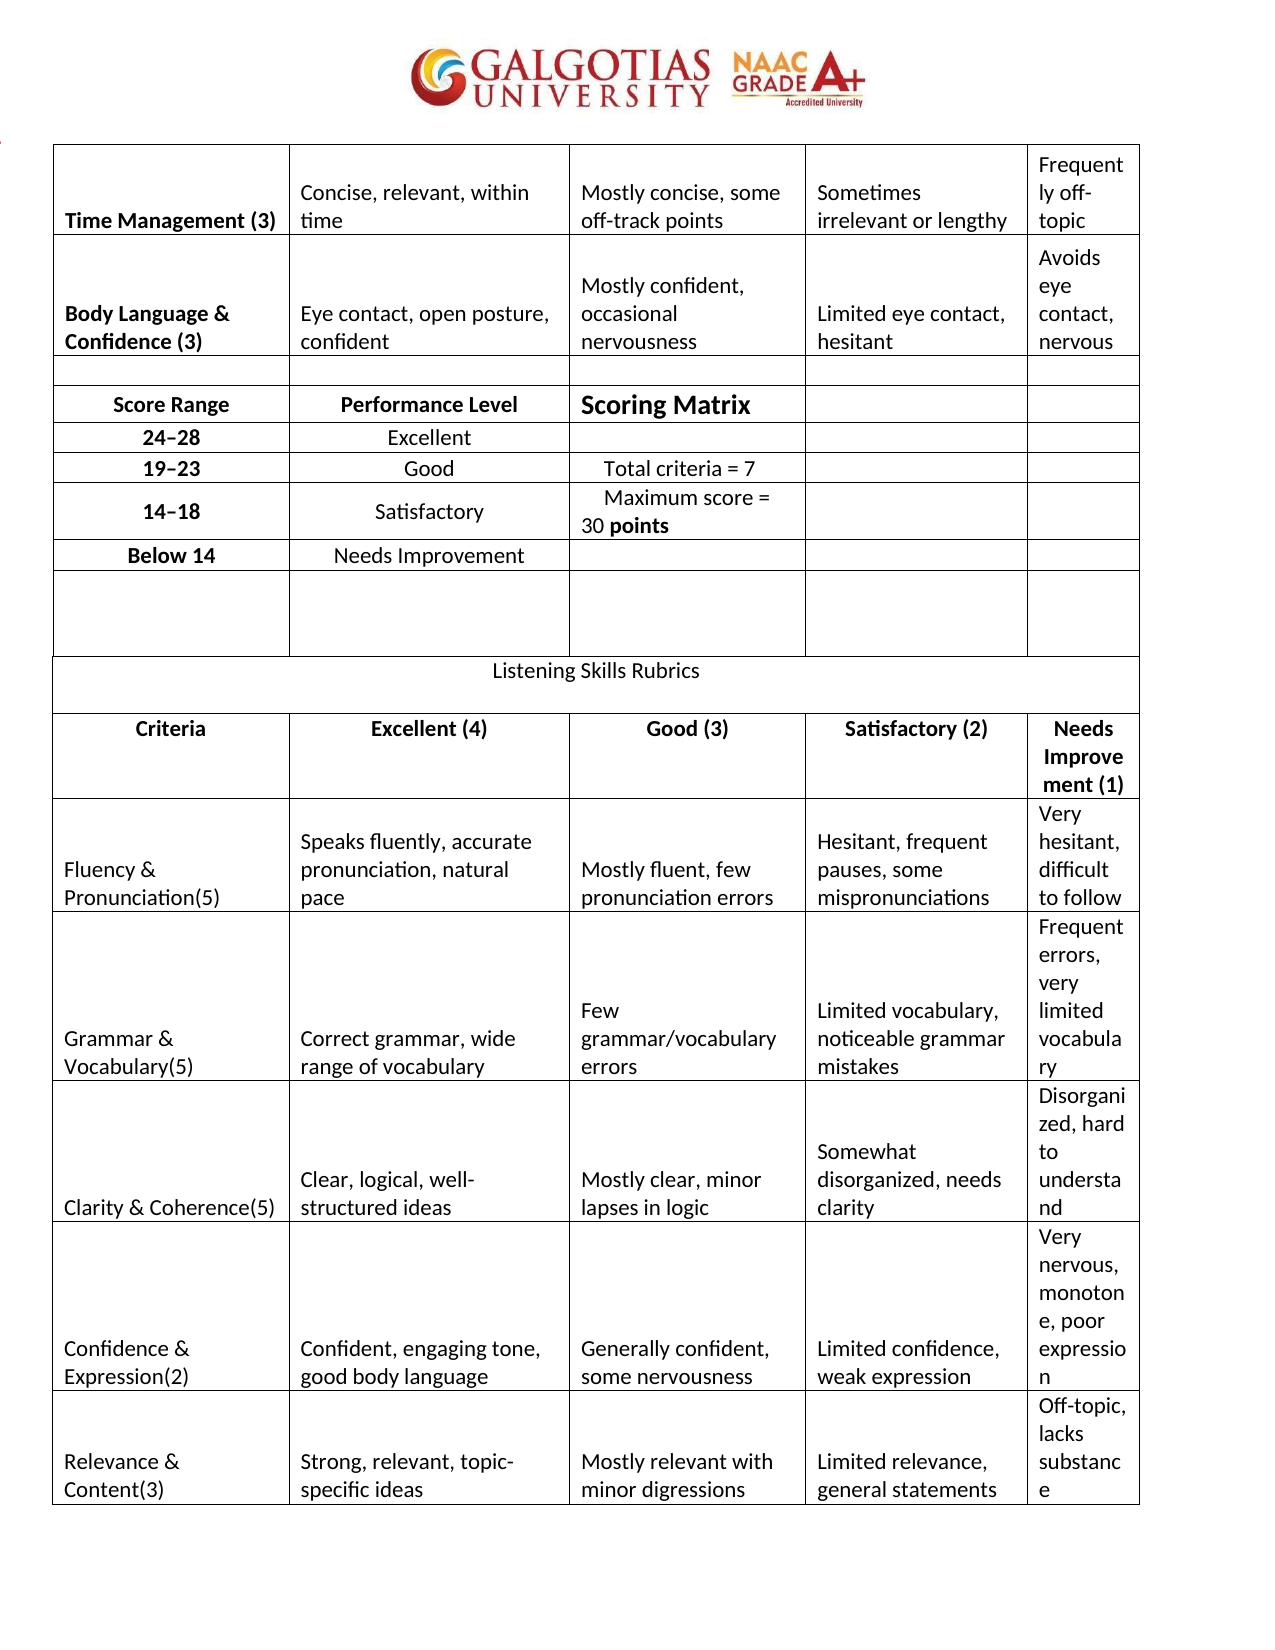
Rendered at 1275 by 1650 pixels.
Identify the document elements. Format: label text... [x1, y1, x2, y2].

table_cell [1028, 453, 1139, 482]
table_cell Clarity & Coherence(5) [53, 1081, 289, 1221]
table_cell Score Range [54, 386, 289, 422]
table_cell [54, 571, 289, 656]
table_cell [290, 571, 569, 656]
table_cell Speaks fluently, accurate pronunciation, natural pace [290, 799, 569, 911]
table_cell [806, 386, 1027, 422]
table_cell [570, 571, 805, 656]
table_cell Good (3) [570, 714, 805, 798]
table_cell [290, 356, 569, 385]
table_cell Generally confident, some nervousness [570, 1222, 805, 1390]
table_cell Confidence & Expression(2) [53, 1222, 289, 1390]
table_cell 24–28 [54, 423, 289, 452]
table_cell Good [290, 453, 569, 482]
table_cell Concise, relevant, within time [290, 145, 569, 234]
table_cell [806, 483, 1027, 539]
table_cell Satisfactory (2) [806, 714, 1027, 798]
table_cell [806, 540, 1027, 569]
table_cell Confident, engaging tone, good body language [290, 1222, 569, 1390]
table_cell Limited confidence, weak expression [806, 1222, 1027, 1390]
table_cell Avoids eye contact, nervous [1028, 235, 1139, 355]
table_cell Criteria [53, 714, 289, 798]
table_cell Fluency & Pronunciation(5) [53, 799, 289, 911]
table_cell [1028, 423, 1139, 452]
table_cell Hesitant, frequent pauses, some mispronunciations [806, 799, 1027, 911]
table_cell Scoring Matrix [570, 386, 805, 422]
table_cell Somewhat disorganized, needs clarity [806, 1081, 1027, 1221]
table_cell Mostly fluent, few pronunciation errors [570, 799, 805, 911]
table_cell [570, 423, 805, 452]
table_cell Mostly clear, minor lapses in logic [570, 1081, 805, 1221]
table_cell Disorganized, hard to understand [1028, 1081, 1139, 1221]
table_cell [1028, 571, 1139, 656]
table_cell Mostly concise, some off-track points [570, 145, 805, 234]
table_cell [1028, 386, 1139, 422]
table_cell [1028, 483, 1139, 539]
table_cell [806, 356, 1027, 385]
table_cell [1028, 356, 1139, 385]
table_cell Body Language & Confidence (3) [54, 235, 289, 355]
table_cell Frequently off-topic [1028, 145, 1139, 234]
table_cell [570, 540, 805, 569]
table_cell Listening Skills Rubrics [53, 657, 1139, 713]
table_cell Below 14 [54, 540, 289, 569]
table_cell Needs Improvement (1) [1028, 714, 1139, 798]
table_cell [54, 356, 289, 385]
table_cell Eye contact, open posture, confident [290, 235, 569, 355]
table_cell Few grammar/vocabulary errors [570, 912, 805, 1080]
table_cell Limited eye contact, hesitant [806, 235, 1027, 355]
table_cell 14–18 [54, 483, 289, 539]
table_cell Very nervous, monotone, poor expression [1028, 1222, 1139, 1390]
table_cell Sometimes irrelevant or lengthy [806, 145, 1027, 234]
picture [403, 38, 871, 114]
table_cell Strong, relevant, topic-specific ideas [290, 1391, 569, 1503]
table_cell [806, 571, 1027, 656]
table_cell Limited relevance, general statements [806, 1391, 1027, 1503]
table_cell Very hesitant, difficult to follow [1028, 799, 1139, 911]
table_cell [570, 356, 805, 385]
table_cell [806, 453, 1027, 482]
table_cell Time Management (3) [54, 145, 289, 234]
table_cell Needs Improvement [290, 540, 569, 569]
table_cell Correct grammar, wide range of vocabulary [290, 912, 569, 1080]
table_cell Performance Level [290, 386, 569, 422]
table_cell Limited vocabulary, noticeable grammar mistakes [806, 912, 1027, 1080]
table_cell 19–23 [54, 453, 289, 482]
table_cell Mostly confident, occasional nervousness [570, 235, 805, 355]
table_cell Satisfactory [290, 483, 569, 539]
table_cell Clear, logical, well-structured ideas [290, 1081, 569, 1221]
table_cell [806, 423, 1027, 452]
table_cell Total criteria = 7 [570, 453, 805, 482]
table_cell [1028, 540, 1139, 569]
table_cell Relevance & Content(3) [53, 1391, 289, 1503]
table_cell Mostly relevant with minor digressions [570, 1391, 805, 1503]
table_cell Maximum score = 30 points [570, 483, 805, 539]
table_cell Excellent [290, 423, 569, 452]
table_cell Off-topic, lacks substance [1028, 1391, 1139, 1503]
table_cell Frequent errors, very limited vocabulary [1028, 912, 1139, 1080]
table_cell Grammar & Vocabulary(5) [53, 912, 289, 1080]
table_cell Excellent (4) [290, 714, 569, 798]
